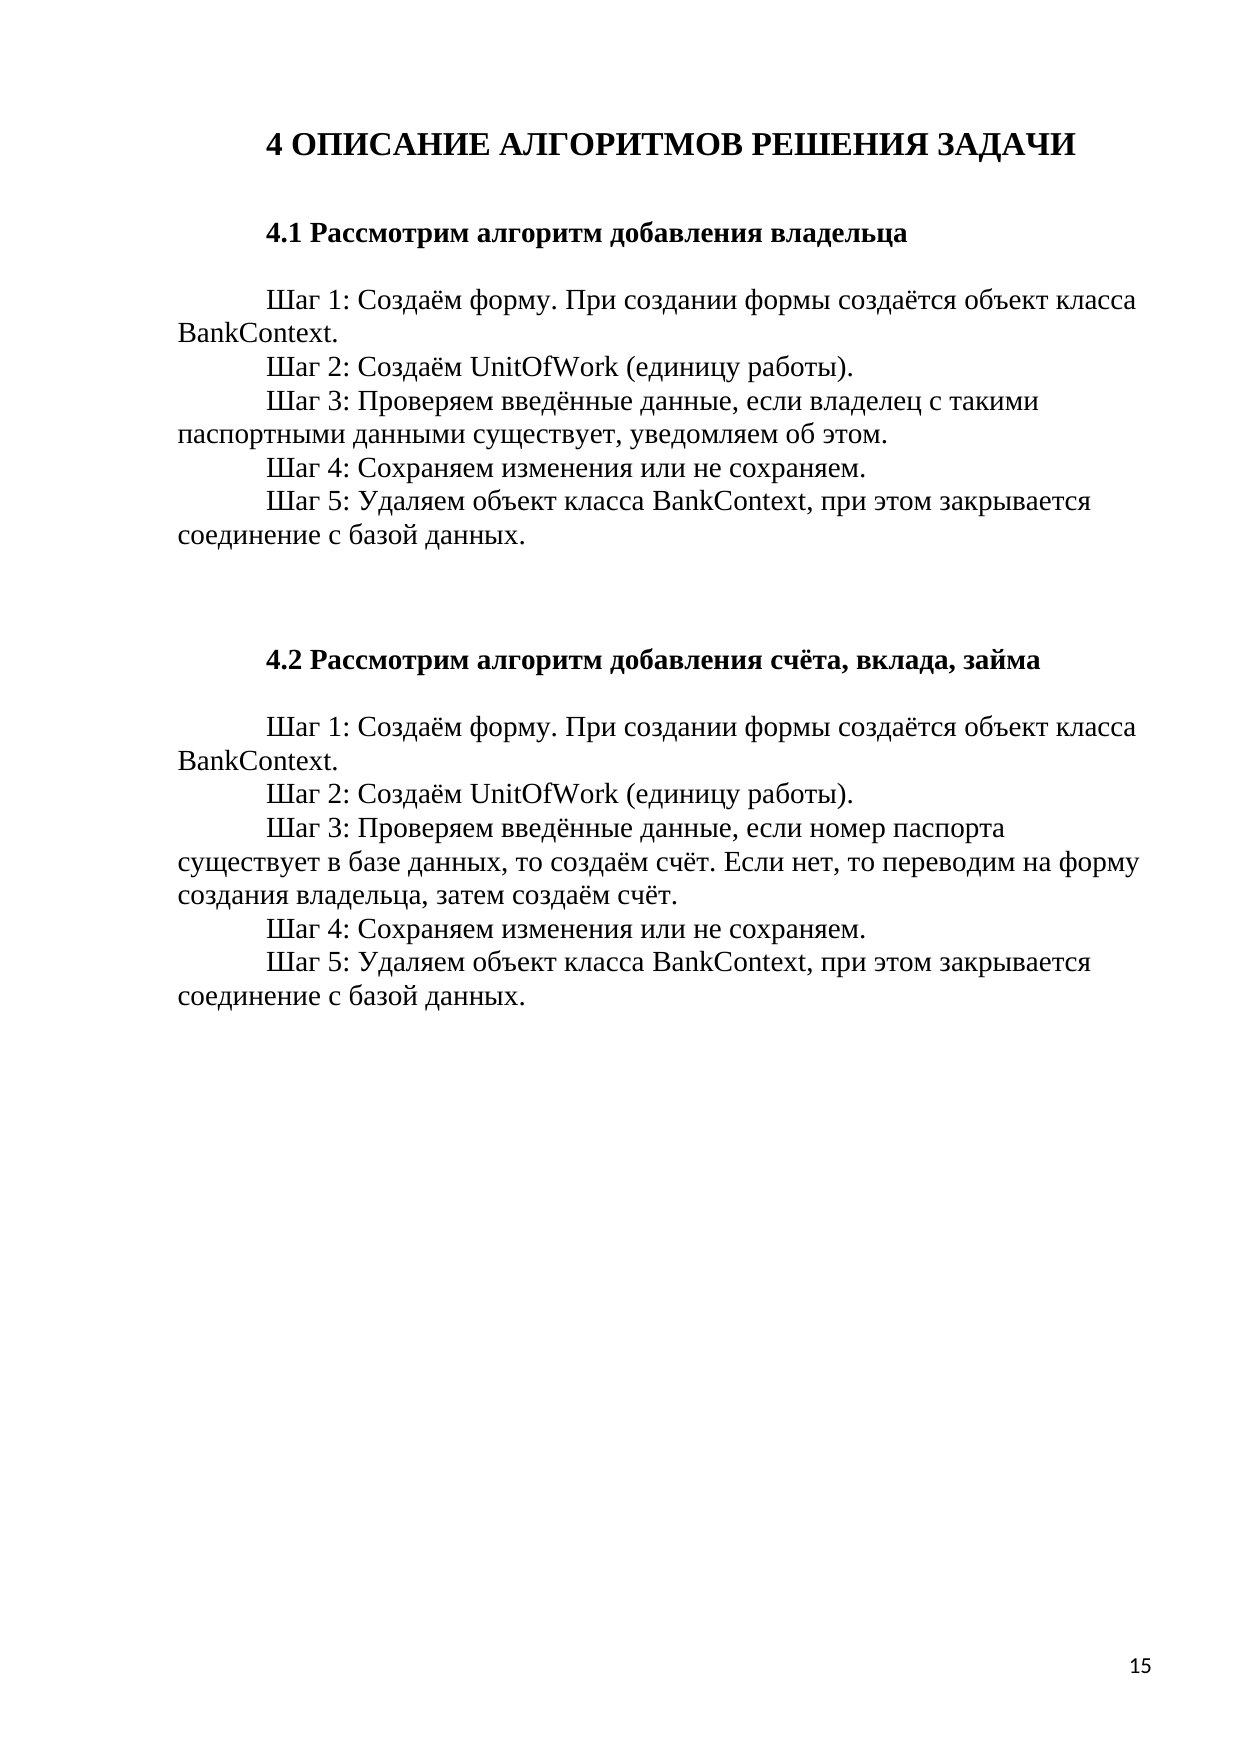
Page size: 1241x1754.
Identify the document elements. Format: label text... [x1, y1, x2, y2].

text 4.1 Рассмотрим алгоритм добавления владельца [177, 215, 1152, 248]
text Шаг 1: Создаём форму. При создании формы создаётся объект класса BankContext. [177, 709, 1152, 777]
text Шаг 5: Удаляем объект класса BankContext, при этом закрывается соединение с базой данных. [177, 944, 1152, 1011]
text Шаг 2: Создаём UnitOfWork (единицу работы). [177, 777, 1152, 810]
text 4.2 Рассмотрим алгоритм добавления счёта, вклада, займа [177, 642, 1152, 676]
text Шаг 5: Удаляем объект класса BankContext, при этом закрывается соединение с базой данных. [177, 483, 1152, 550]
text Шаг 3: Проверяем введённые данные, если владелец с такими паспортными данными существует, уведомляем об этом. [177, 383, 1152, 450]
text Шаг 4: Сохраняем изменения или не сохраняем. [177, 911, 1152, 944]
text Шаг 3: Проверяем введённые данные, если номер паспорта существует в базе данных, то создаём счёт. Если нет, то переводим на форму создания владельца, затем создаём счёт. [177, 810, 1152, 911]
text Шаг 1: Создаём форму. При создании формы создаётся объект класса BankContext. [177, 282, 1152, 349]
text Шаг 4: Сохраняем изменения или не сохраняем. [177, 450, 1152, 483]
text Шаг 2: Создаём UnitOfWork (единицу работы). [177, 349, 1152, 383]
subtitle 4 ОПИСАНИЕ АЛГОРИТМОВ РЕШЕНИЯ ЗАДАЧИ [171, 118, 1158, 169]
